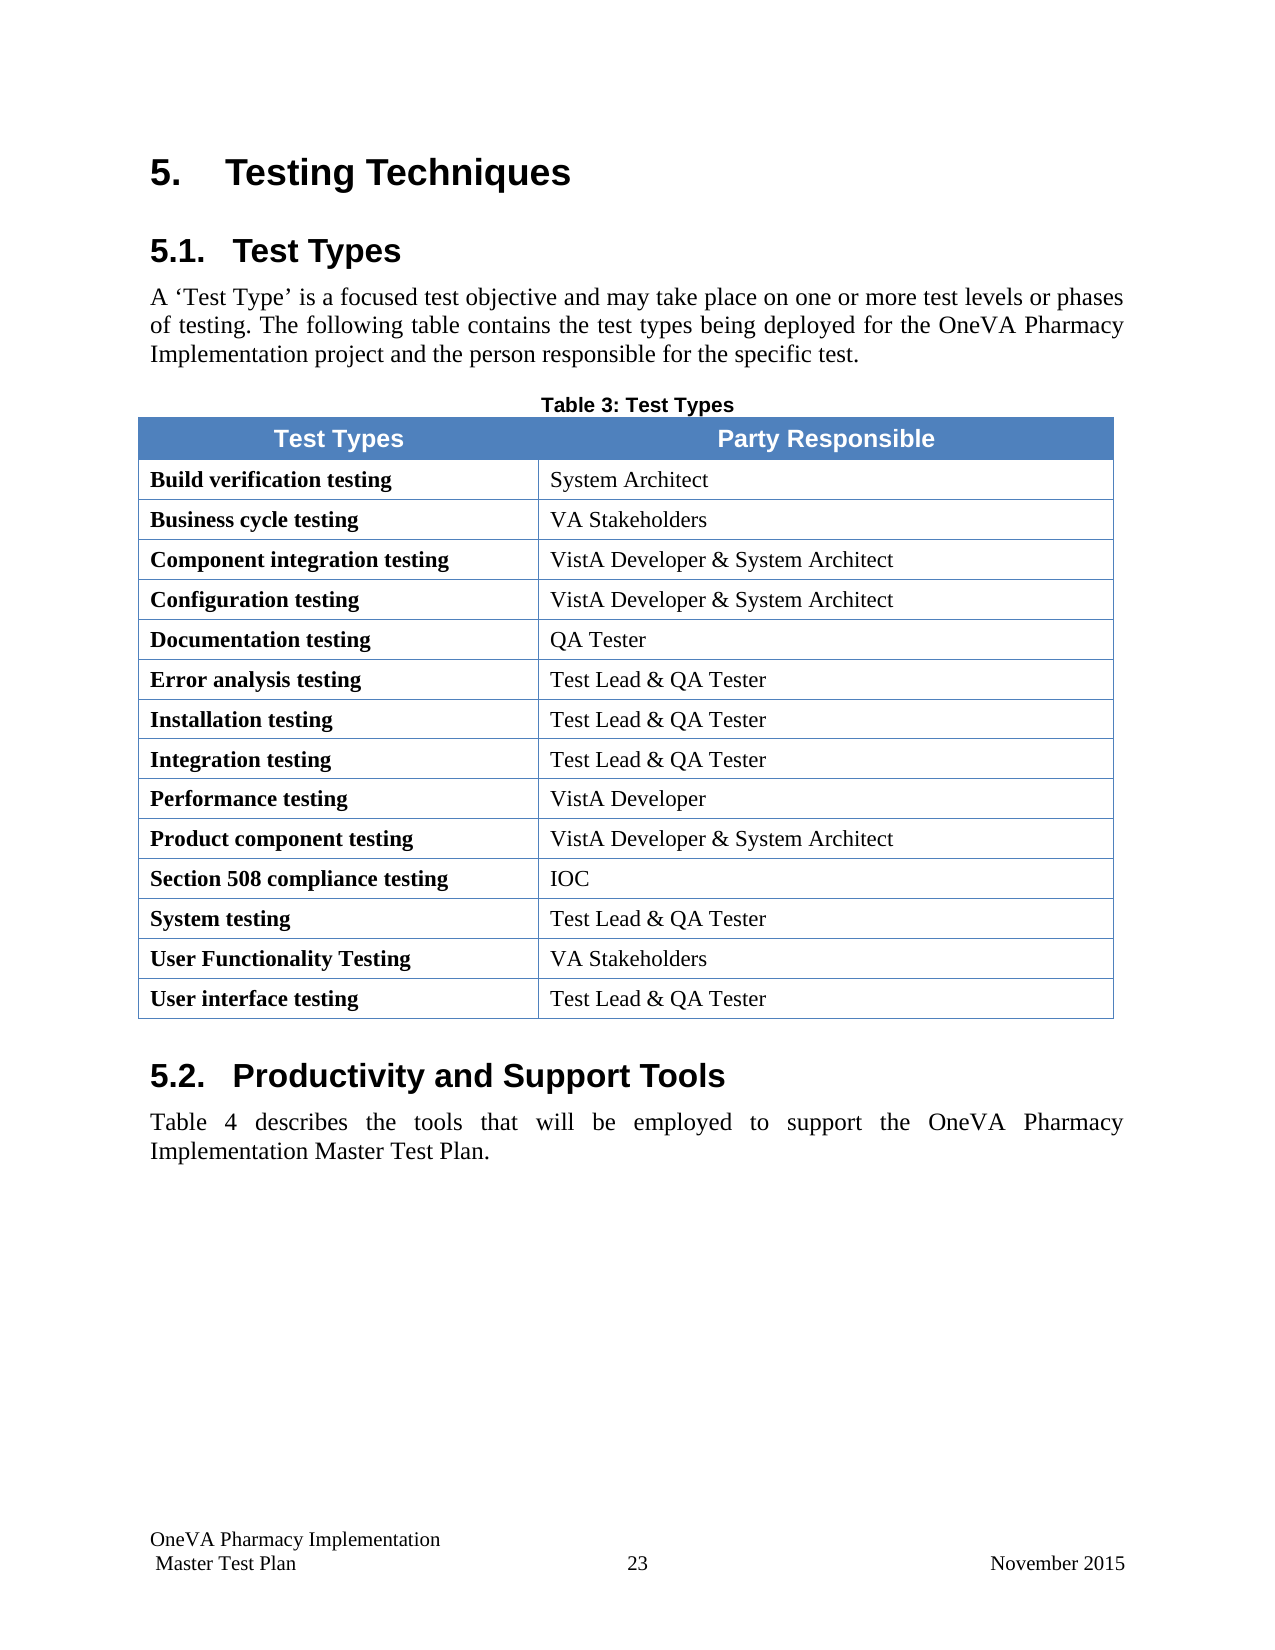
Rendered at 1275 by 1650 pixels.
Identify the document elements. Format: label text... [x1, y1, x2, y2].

table_cell Documentation testing [139, 620, 538, 658]
table_cell System Architect [539, 460, 1113, 499]
table_cell Configuration testing [139, 580, 538, 619]
table_cell User Functionality Testing [139, 939, 538, 978]
table_cell VistA Developer & System Architect [539, 540, 1113, 579]
table_cell Component integration testing [139, 540, 538, 579]
subtitle Productivity and Support Tools [150, 1056, 1125, 1094]
text A ‘Test Type’ is a focused test objective and may take place on one or more test levels or phases of testing. The following table contains the test types being deployed for the OneVA Pharmacy Implementation project and the person responsible for the specific test. [150, 282, 1125, 368]
table_cell Performance testing [139, 779, 538, 818]
table_cell Build verification testing [139, 460, 538, 499]
table_cell VA Stakeholders [539, 939, 1113, 978]
table_cell VA Stakeholders [539, 500, 1113, 539]
table_header Test Types [139, 418, 538, 459]
table_cell Section 508 compliance testing [139, 859, 538, 898]
table_cell VistA Developer [539, 779, 1113, 818]
table_cell System testing [139, 899, 538, 938]
table_cell IOC [539, 859, 1113, 898]
table_cell Test Lead & QA Tester [539, 660, 1113, 698]
table_cell Error analysis testing [139, 660, 538, 698]
table_cell Business cycle testing [139, 500, 538, 539]
table_cell Product component testing [139, 819, 538, 858]
subtitle Test Types [150, 231, 1125, 269]
table_cell VistA Developer & System Architect [539, 819, 1113, 858]
text Table 4 describes the tools that will be employed to support the OneVA Pharmacy Implementation Master Test Plan. [150, 1107, 1125, 1164]
table_cell Test Lead & QA Tester [539, 899, 1113, 938]
table_header Party Responsible [539, 418, 1113, 459]
table_cell QA Tester [539, 620, 1113, 658]
table_cell Test Lead & QA Tester [539, 700, 1113, 738]
table_cell User interface testing [139, 979, 538, 1018]
table_cell Test Lead & QA Tester [539, 739, 1113, 778]
table_cell Installation testing [139, 700, 538, 738]
table_cell Integration testing [139, 739, 538, 778]
text Table 3: Test Types [150, 393, 1125, 417]
subtitle Testing Techniques [150, 150, 1125, 193]
table_cell Test Lead & QA Tester [539, 979, 1113, 1018]
table_cell VistA Developer & System Architect [539, 580, 1113, 619]
